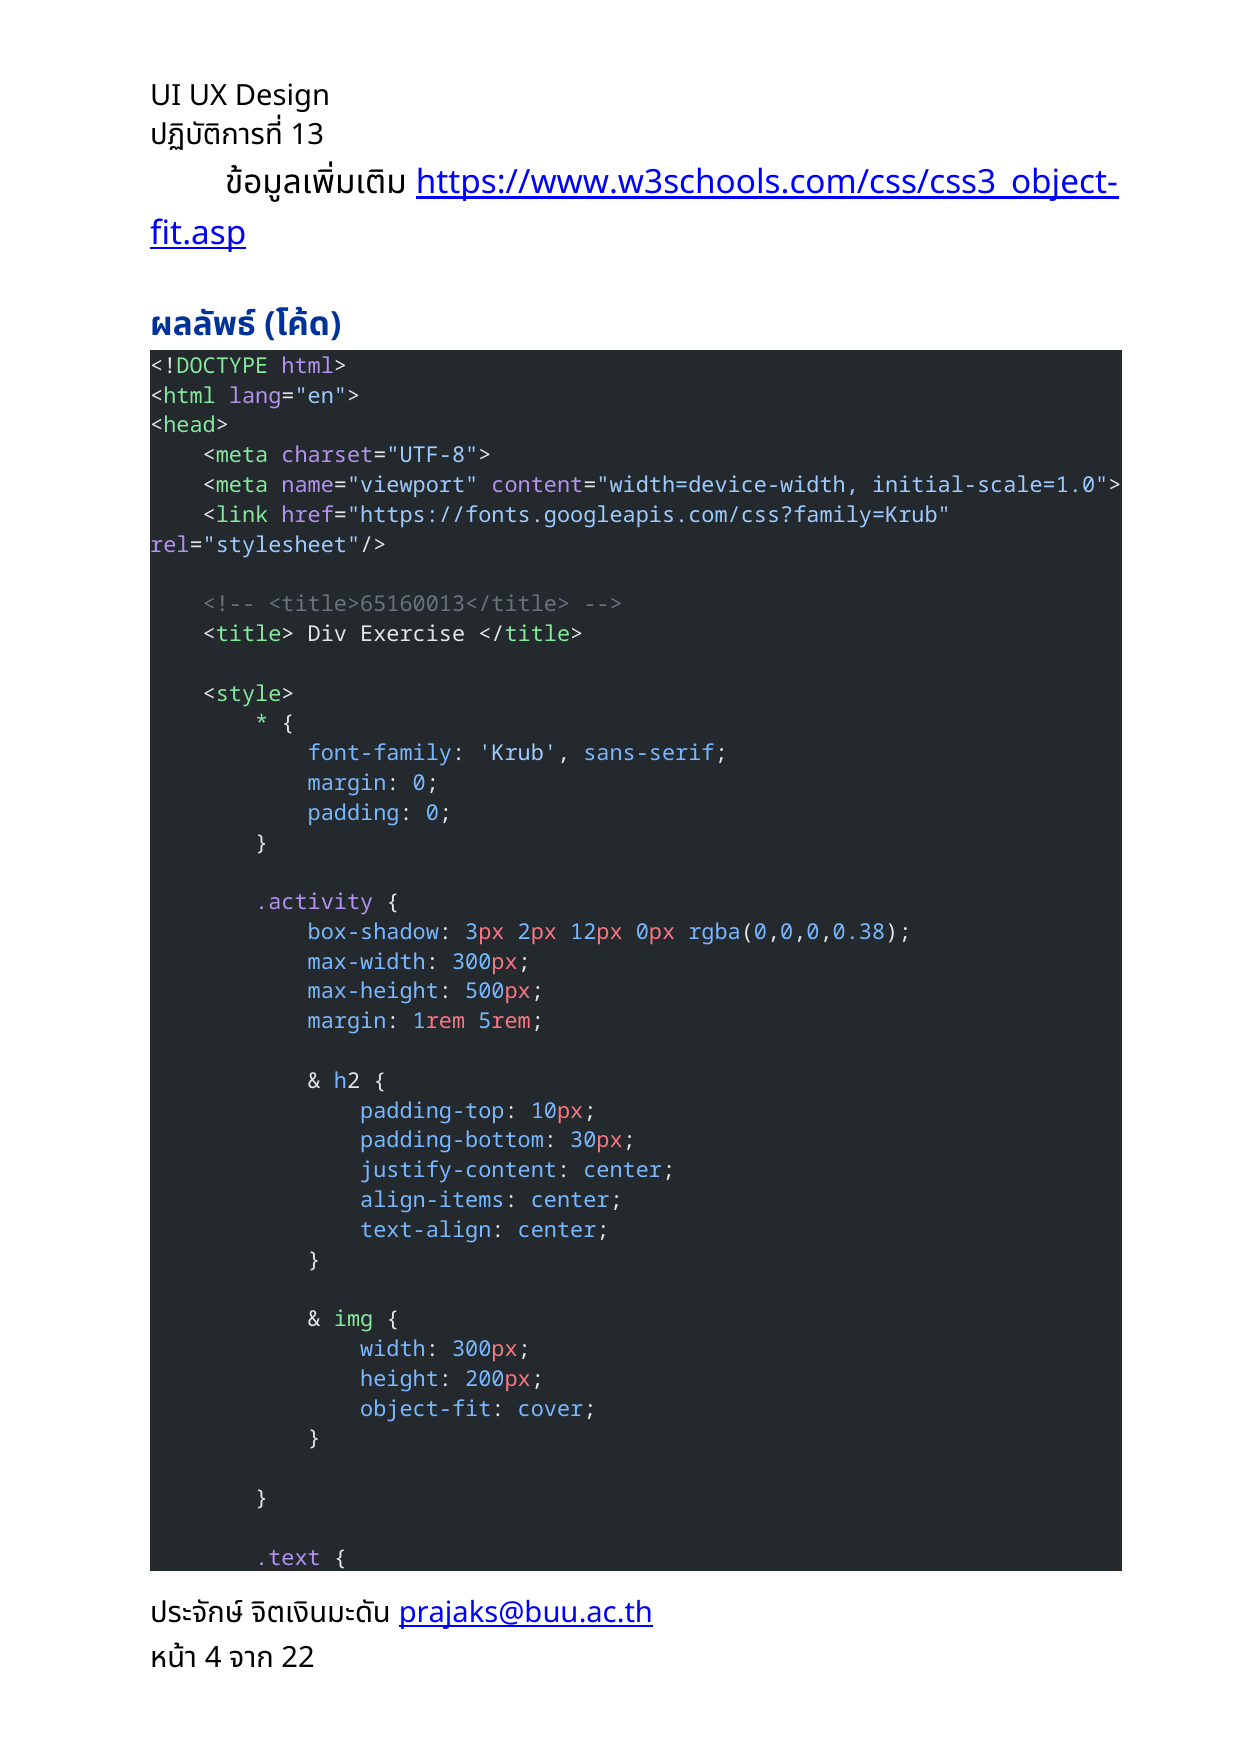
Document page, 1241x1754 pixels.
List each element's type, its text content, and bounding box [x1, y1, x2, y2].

text max-width: 300px; [150, 946, 1122, 976]
text box-shadow: 3px 2px 12px 0px rgba(0,0,0,0.38); [150, 916, 1122, 946]
text max-height: 500px; [150, 976, 1122, 1005]
text .text { [150, 1542, 1122, 1571]
text <title> Div Exercise </title> [150, 618, 1122, 648]
text & h2 { [150, 1065, 1122, 1095]
text <html lang="en"> [150, 380, 1122, 409]
text * { [150, 707, 1122, 737]
text <head> [150, 409, 1122, 439]
text width: 300px; [150, 1333, 1122, 1363]
text } [150, 1244, 1122, 1273]
text <style> [150, 678, 1122, 707]
text ผลลัพธ์ (โค้ด) [150, 299, 1122, 350]
text margin: 0; [150, 767, 1122, 797]
text <meta name="viewport" content="width=device-width, initial-scale=1.0"> [150, 469, 1122, 499]
text padding-bottom: 30px; [150, 1124, 1122, 1154]
text font-family: 'Krub', sans-serif; [150, 737, 1122, 767]
text align-items: center; [150, 1184, 1122, 1214]
text justify-content: center; [150, 1154, 1122, 1184]
text text-align: center; [150, 1214, 1122, 1244]
text ข้อมูลเพิ่มเติม https://www.w3schools.com/css/css3_object-fit.asp [150, 158, 1122, 254]
text } [150, 1422, 1122, 1452]
text <meta charset="UTF-8"> [150, 439, 1122, 469]
text padding: 0; [150, 797, 1122, 827]
text padding-top: 10px; [150, 1095, 1122, 1124]
text } [150, 827, 1122, 856]
text <!DOCTYPE html> [150, 350, 1122, 380]
text & img { [150, 1303, 1122, 1333]
text <link href="https://fonts.googleapis.com/css?family=Krub" rel="stylesheet"/> [150, 499, 1122, 558]
text margin: 1rem 5rem; [150, 1005, 1122, 1035]
text .activity { [150, 886, 1122, 916]
text height: 200px; [150, 1363, 1122, 1393]
text <!-- <title>65160013</title> --> [150, 588, 1122, 618]
text object-fit: cover; [150, 1393, 1122, 1422]
text } [150, 1482, 1122, 1512]
